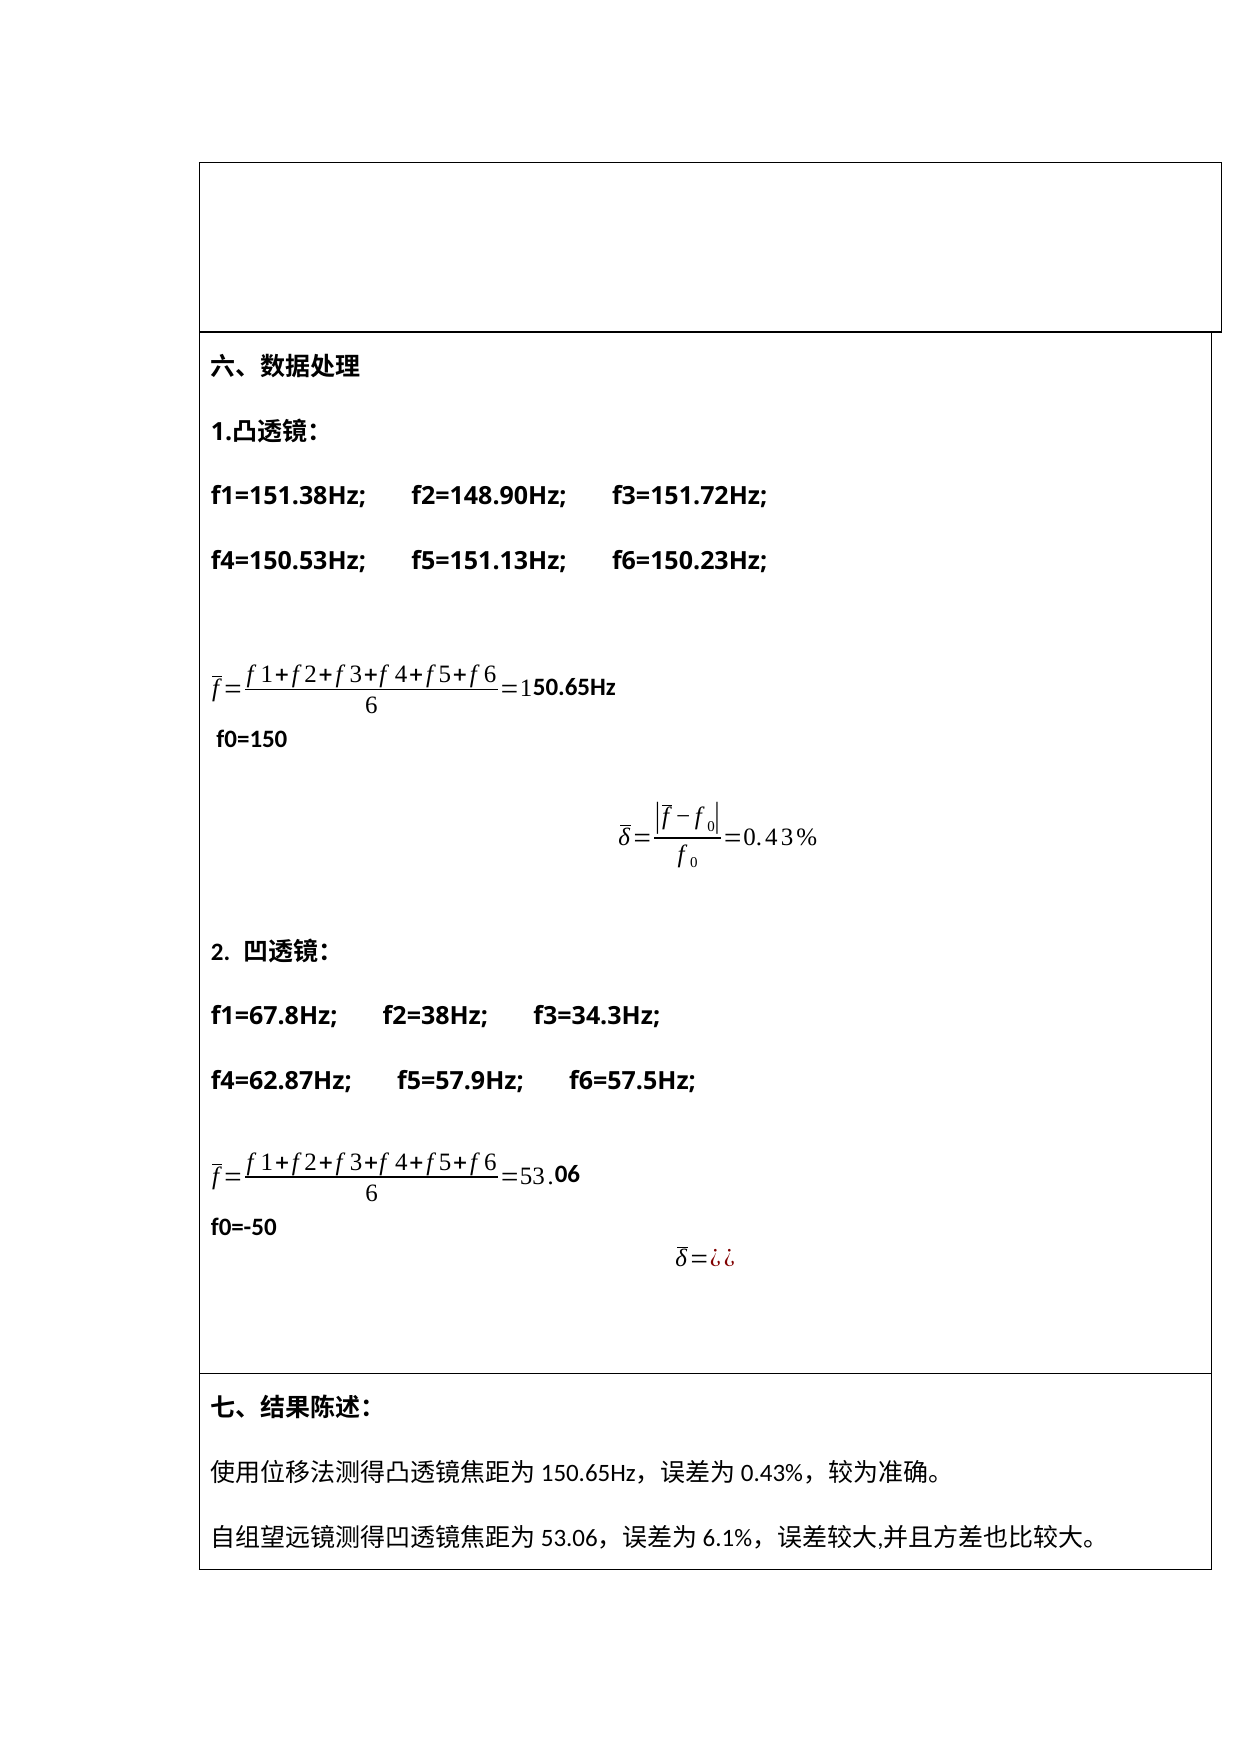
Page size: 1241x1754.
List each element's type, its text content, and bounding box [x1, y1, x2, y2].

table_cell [200, 1374, 1211, 1568]
table_cell 六、数据处理 1.凸透镜： f1=151.38Hz; f2=148.90Hz; f3=151.72Hz; f4=150.53Hz; f5=151.13Hz; f6=150.23Hz; 50.65Hz f0=150 凹透镜： f1=67.8Hz; f2=38Hz; f3=34.3Hz; f4=62.87Hz; f5=57.9Hz; f6=57.5Hz; 06 f0=-50 [200, 333, 1211, 1372]
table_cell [200, 163, 1221, 331]
